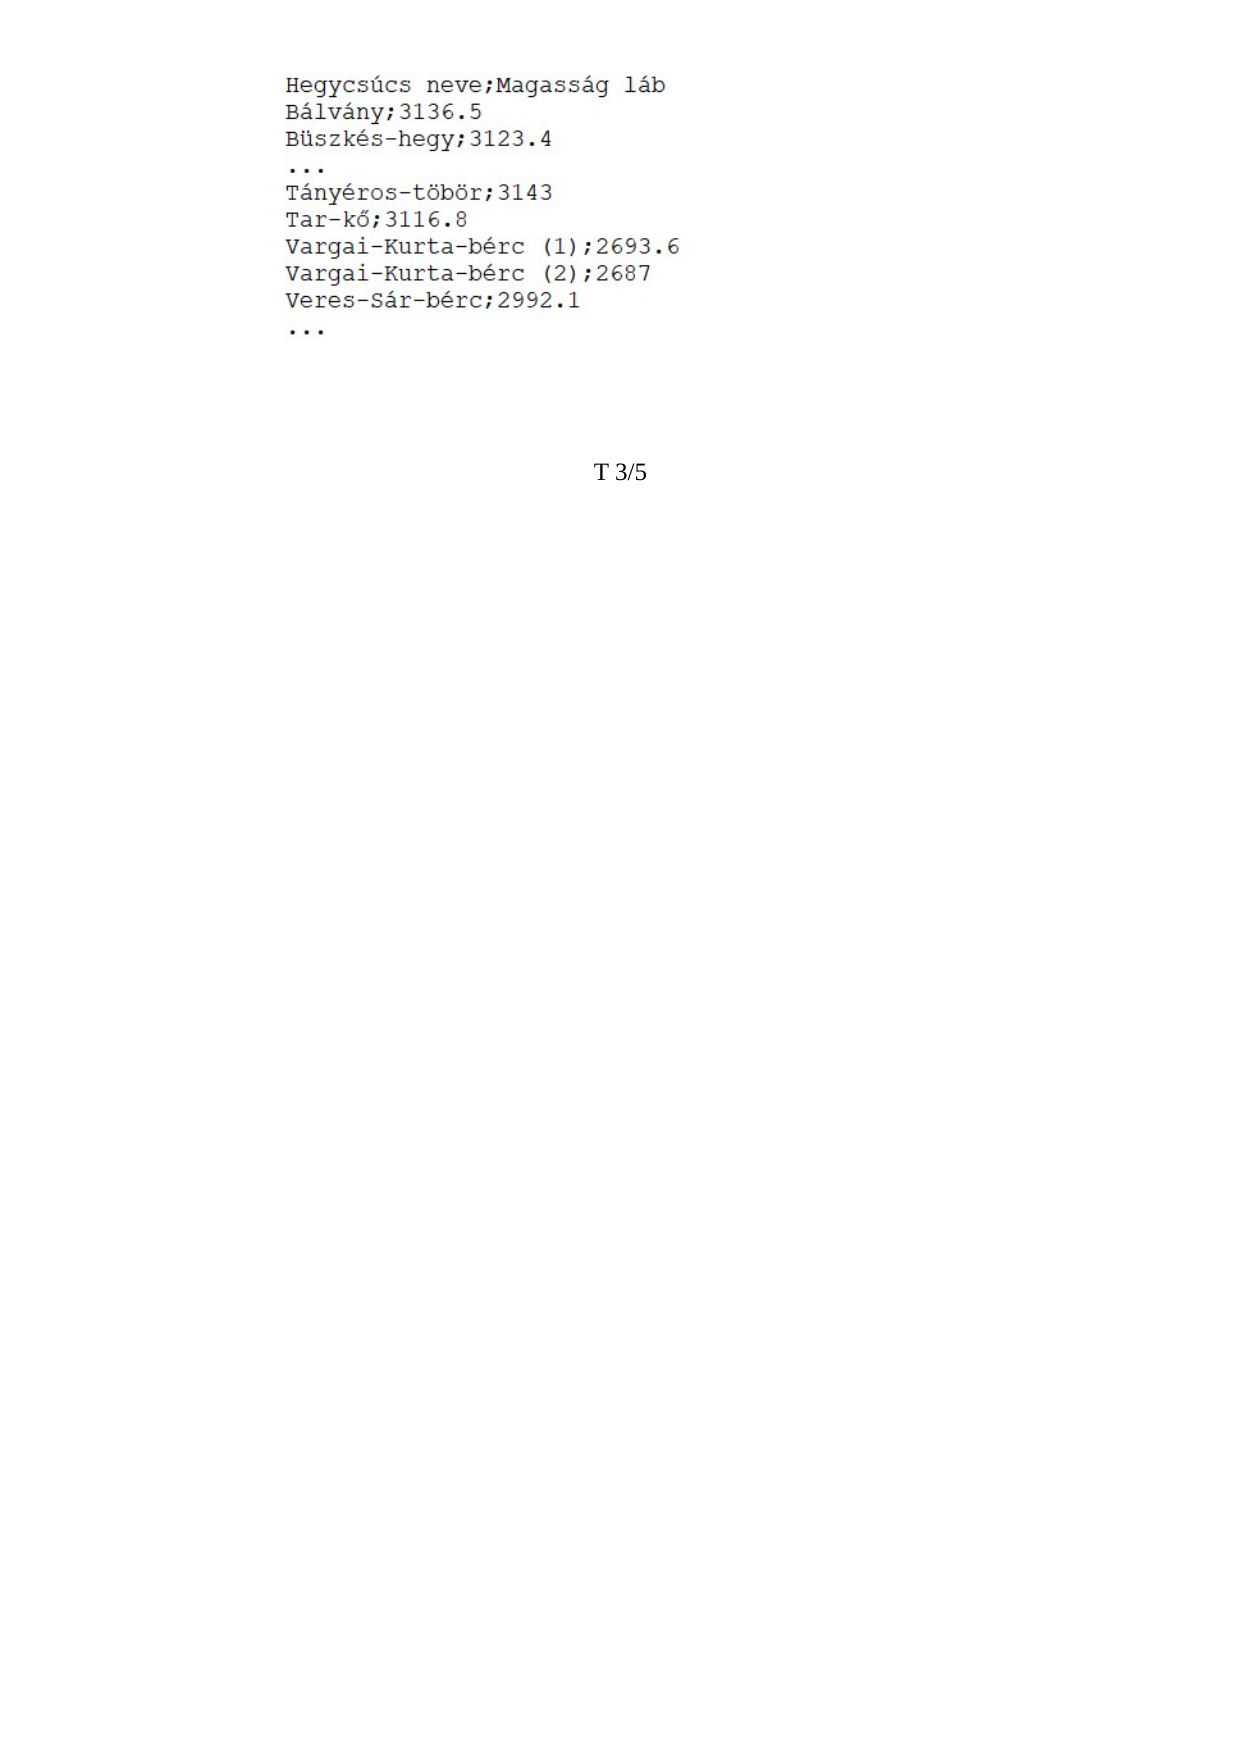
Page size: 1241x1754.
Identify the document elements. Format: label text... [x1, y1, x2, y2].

picture [283, 73, 694, 346]
subtitle T 3/5 [148, 457, 1092, 486]
